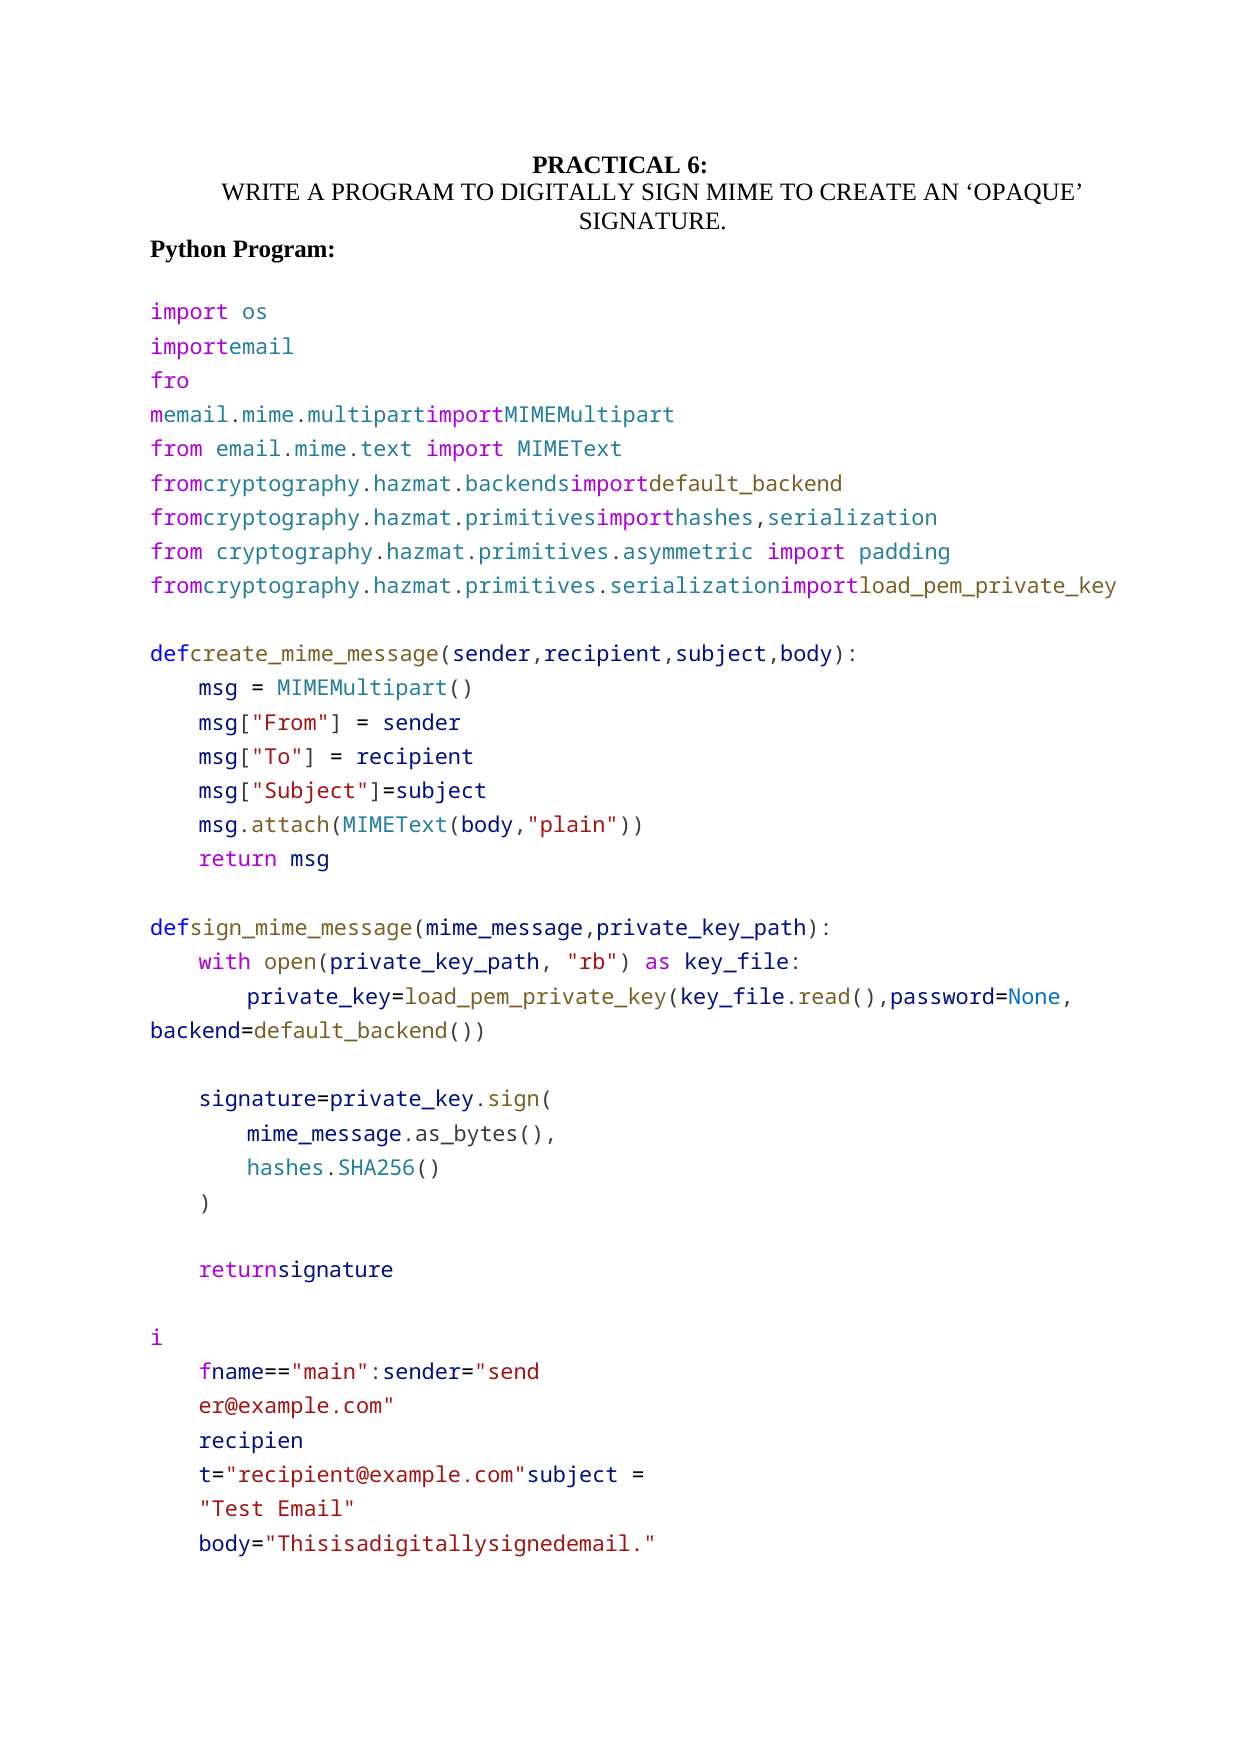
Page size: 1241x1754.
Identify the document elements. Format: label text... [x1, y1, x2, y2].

text Python Program: [150, 234, 1155, 263]
text ifname=="main":sender="sender@example.com" [150, 1322, 547, 1420]
text recipient="recipient@example.com"subject = "Test Email" [198, 1425, 679, 1523]
text fromcryptography.hazmat.backendsimportdefault_backend [150, 468, 1155, 497]
text fromcryptography.hazmat.primitives.serializationimportload_pem_private_key [150, 570, 1155, 600]
text signature=private_key.sign( mime_message.as_bytes(), hashes.SHA256() [198, 1083, 561, 1182]
text WRITE A PROGRAM TO DIGITALLY SIGN MIME TO CREATE AN ‘OPAQUE’ SIGNATURE. [150, 177, 1155, 234]
text fromcryptography.hazmat.primitivesimporthashes,serialization from cryptography.hazmat.primitives.asymmetric import padding [150, 502, 962, 566]
text returnsignature [198, 1254, 1155, 1284]
text msg.attach(MIMEText(body,"plain")) return msg [198, 809, 679, 873]
text body="Thisisadigitallysignedemail." [198, 1528, 1155, 1558]
text private_key=load_pem_private_key(key_file.read(),password=None, backend=default_backend()) [150, 981, 1155, 1044]
text defsign_mime_message(mime_message,private_key_path): with open(private_key_path, "rb") as key_file: [150, 912, 841, 976]
text msg["From"] = sender msg["To"] = recipient msg["Subject"]=subject [198, 707, 503, 805]
text import os importemail [150, 296, 328, 360]
text defcreate_mime_message(sender,recipient,subject,body): msg = MIMEMultipart() [150, 638, 865, 702]
text fromemail.mime.multipartimportMIMEMultipart from email.mime.text import MIMEText [150, 365, 708, 463]
text ) [198, 1187, 1155, 1217]
